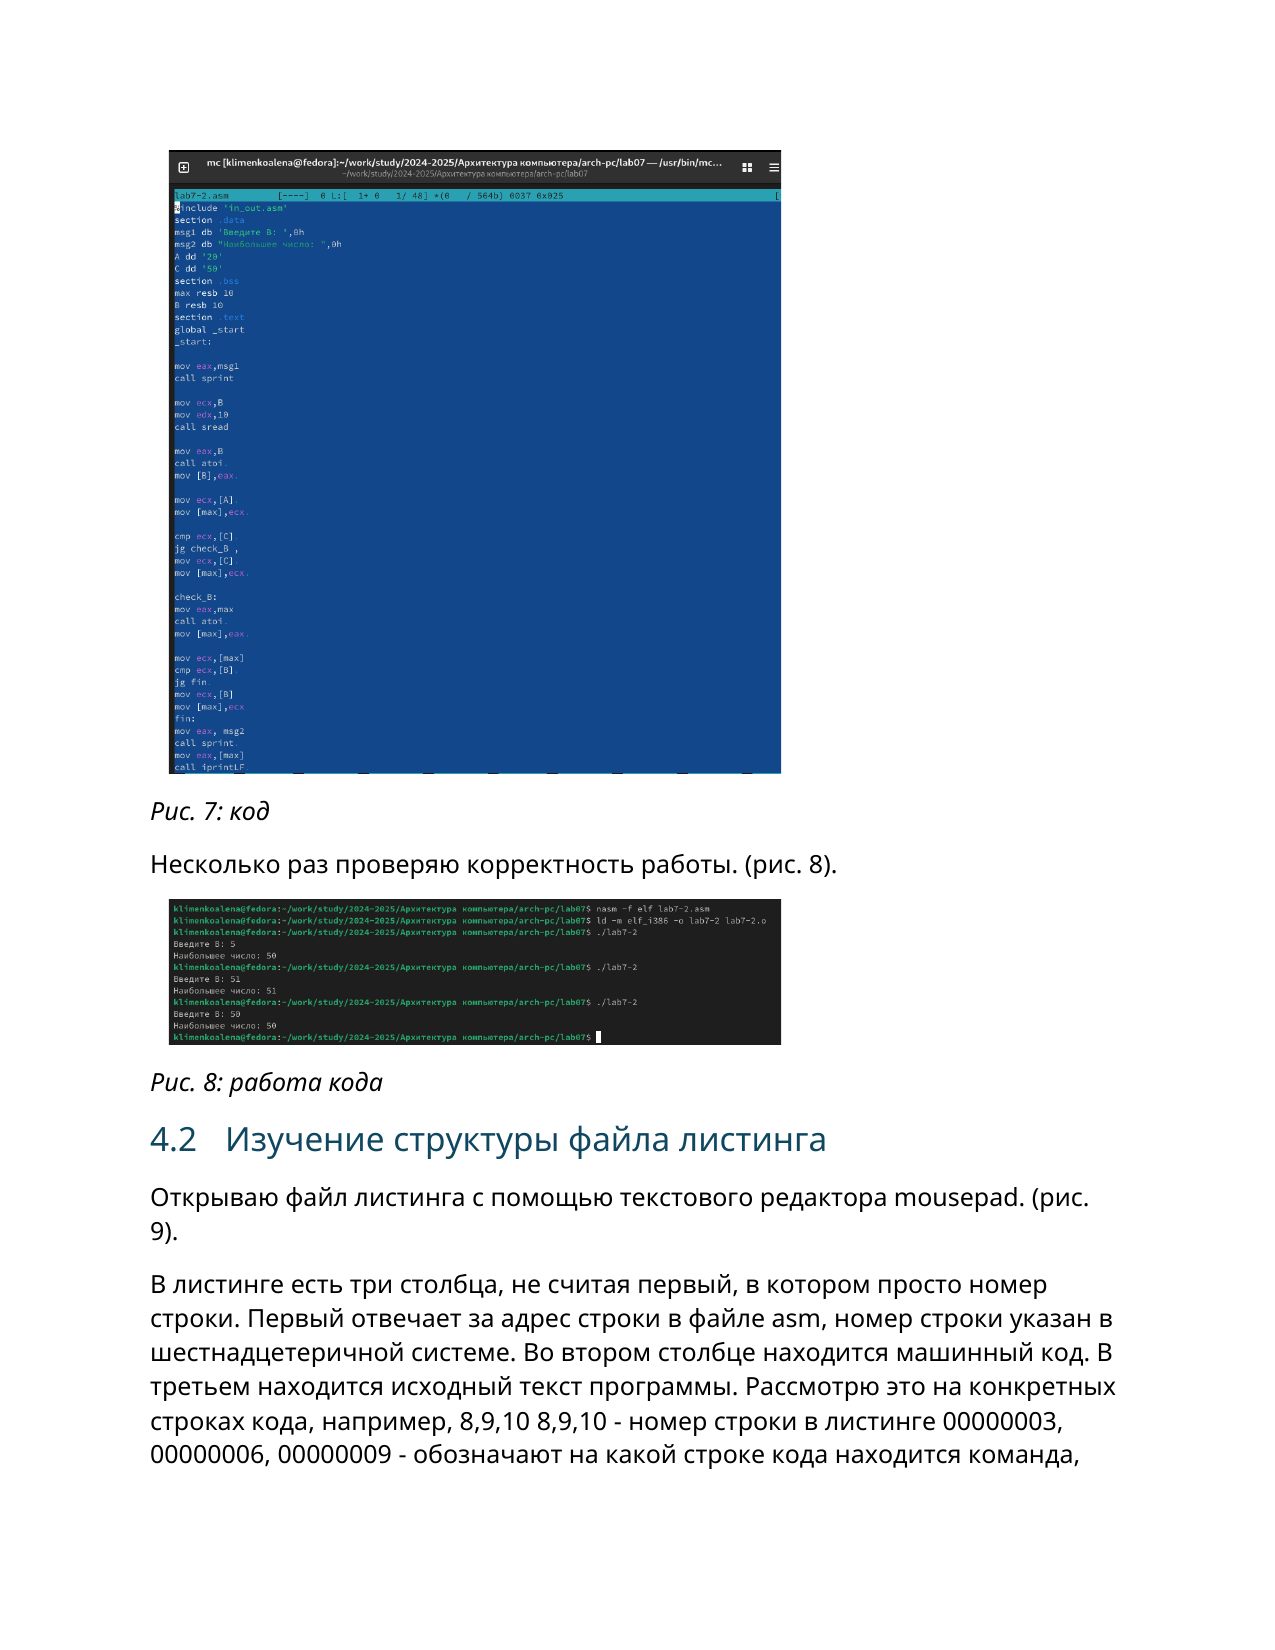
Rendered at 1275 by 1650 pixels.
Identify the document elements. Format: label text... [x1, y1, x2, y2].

picture [168, 899, 782, 1045]
text Несколько раз проверяю корректность работы. (рис. 8). [150, 847, 1125, 881]
picture [168, 150, 782, 774]
text Открываю файл листинга с помощью текстового редактора mousepad. (рис. 9). [150, 1180, 1125, 1248]
subtitle 4.2 Изучение структуры файла листинга [150, 1116, 1125, 1161]
text Рис. 8: работа кода [150, 1065, 1125, 1099]
text Рис. 7: код [150, 794, 1125, 828]
